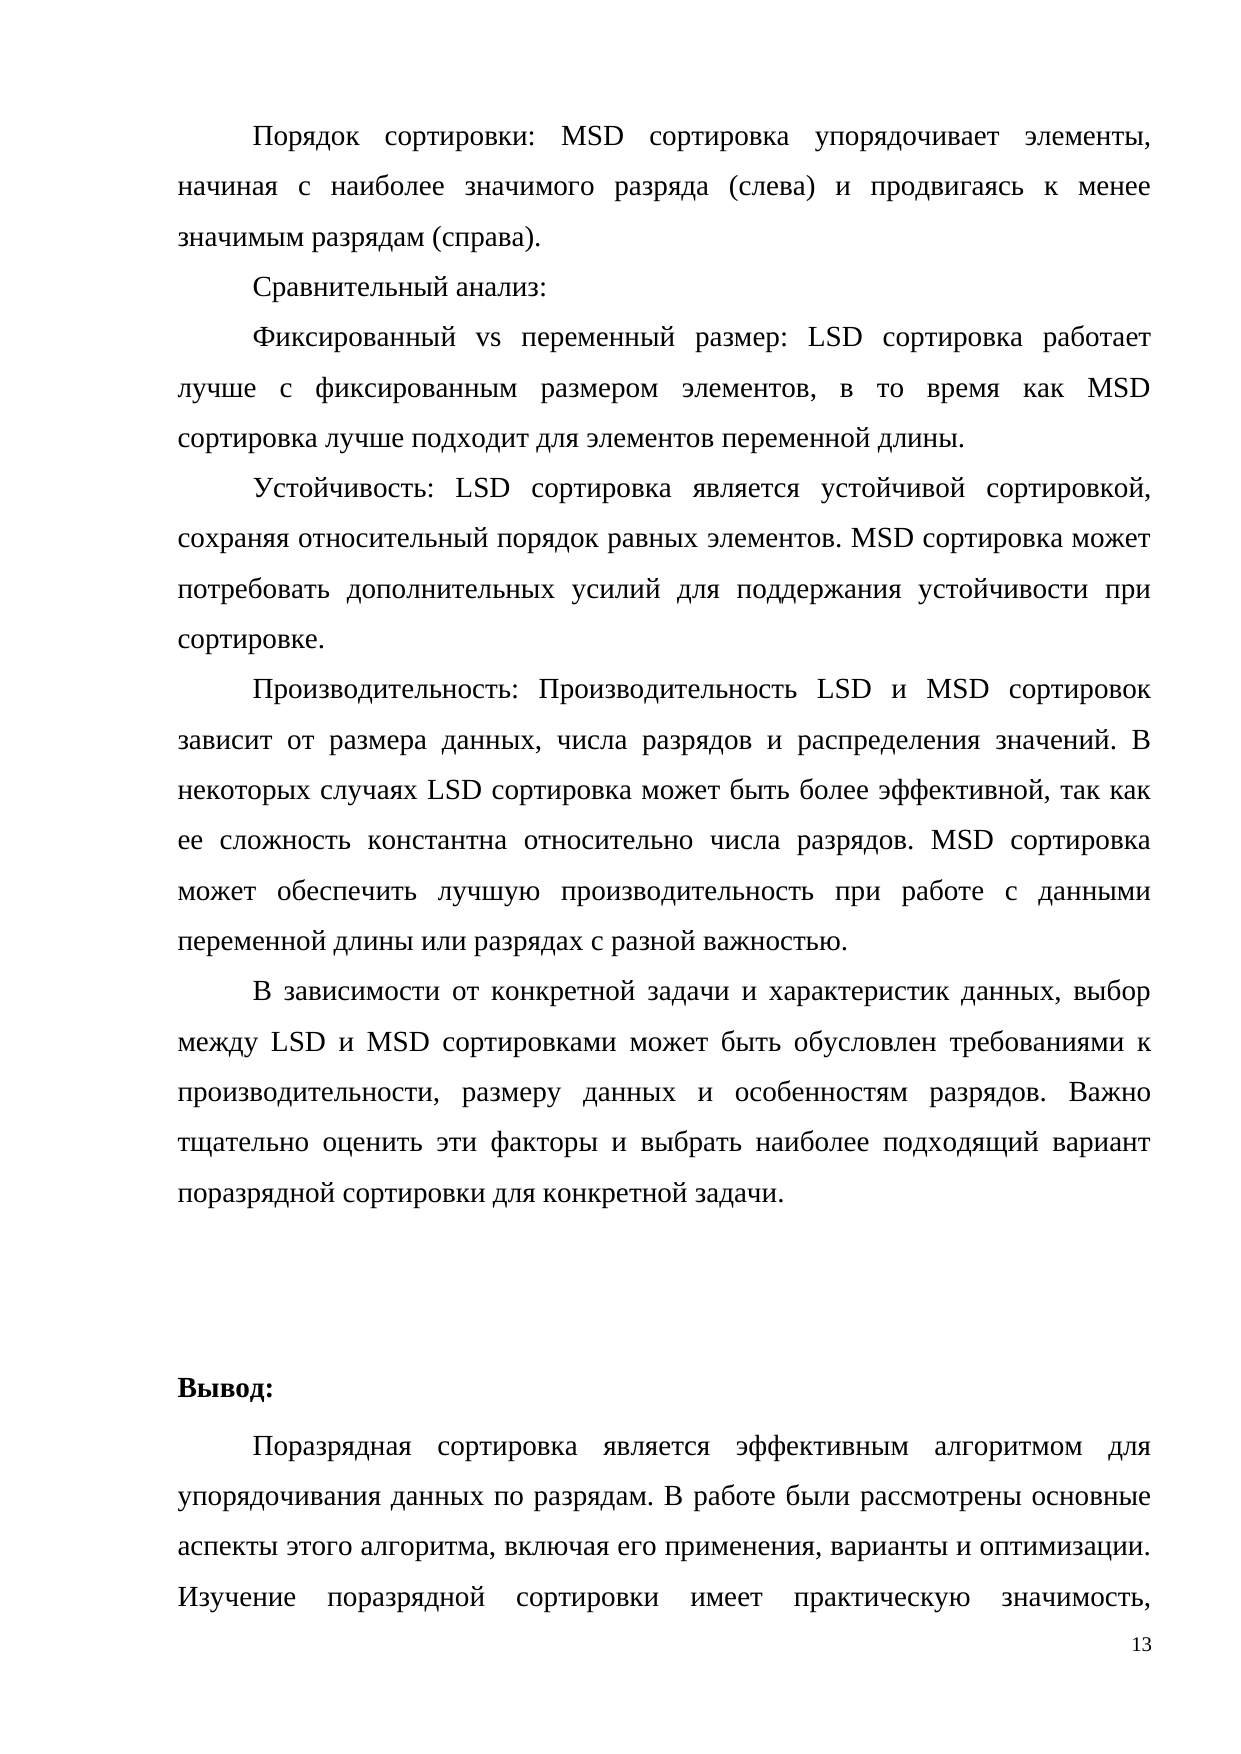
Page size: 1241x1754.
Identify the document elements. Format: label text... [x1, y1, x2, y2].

text Сравнительный анализ: [177, 269, 1152, 303]
text Устойчивость: LSD сортировка является устойчивой сортировкой, сохраняя относительный порядок равных элементов. MSD сортировка может потребовать дополнительных усилий для поддержания устойчивости при сортировке. [177, 470, 1152, 655]
text Порядок сортировки: MSD сортировка упорядочивает элементы, начиная с наиболее значимого разряда (слева) и продвигаясь к менее значимым разрядам (справа). [177, 118, 1152, 252]
text Производительность: Производительность LSD и MSD сортировок зависит от размера данных, числа разрядов и распределения значений. В некоторых случаях LSD сортировка может быть более эффективной, так как ее сложность константна относительно числа разрядов. MSD сортировка может обеспечить лучшую производительность при работе с данными переменной длины или разрядах с разной важностью. [177, 672, 1152, 957]
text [177, 1428, 1152, 1612]
text В зависимости от конкретной задачи и характеристик данных, выбор между LSD и MSD сортировками может быть обусловлен требованиями к производительности, размеру данных и особенностям разрядов. Важно тщательно оценить эти факторы и выбрать наиболее подходящий вариант поразрядной сортировки для конкретной задачи. [177, 973, 1152, 1208]
subtitle Вывод: [177, 1370, 1152, 1404]
text Фиксированный vs переменный размер: LSD сортировка работает лучше с фиксированным размером элементов, в то время как MSD сортировка лучше подходит для элементов переменной длины. [177, 319, 1152, 453]
